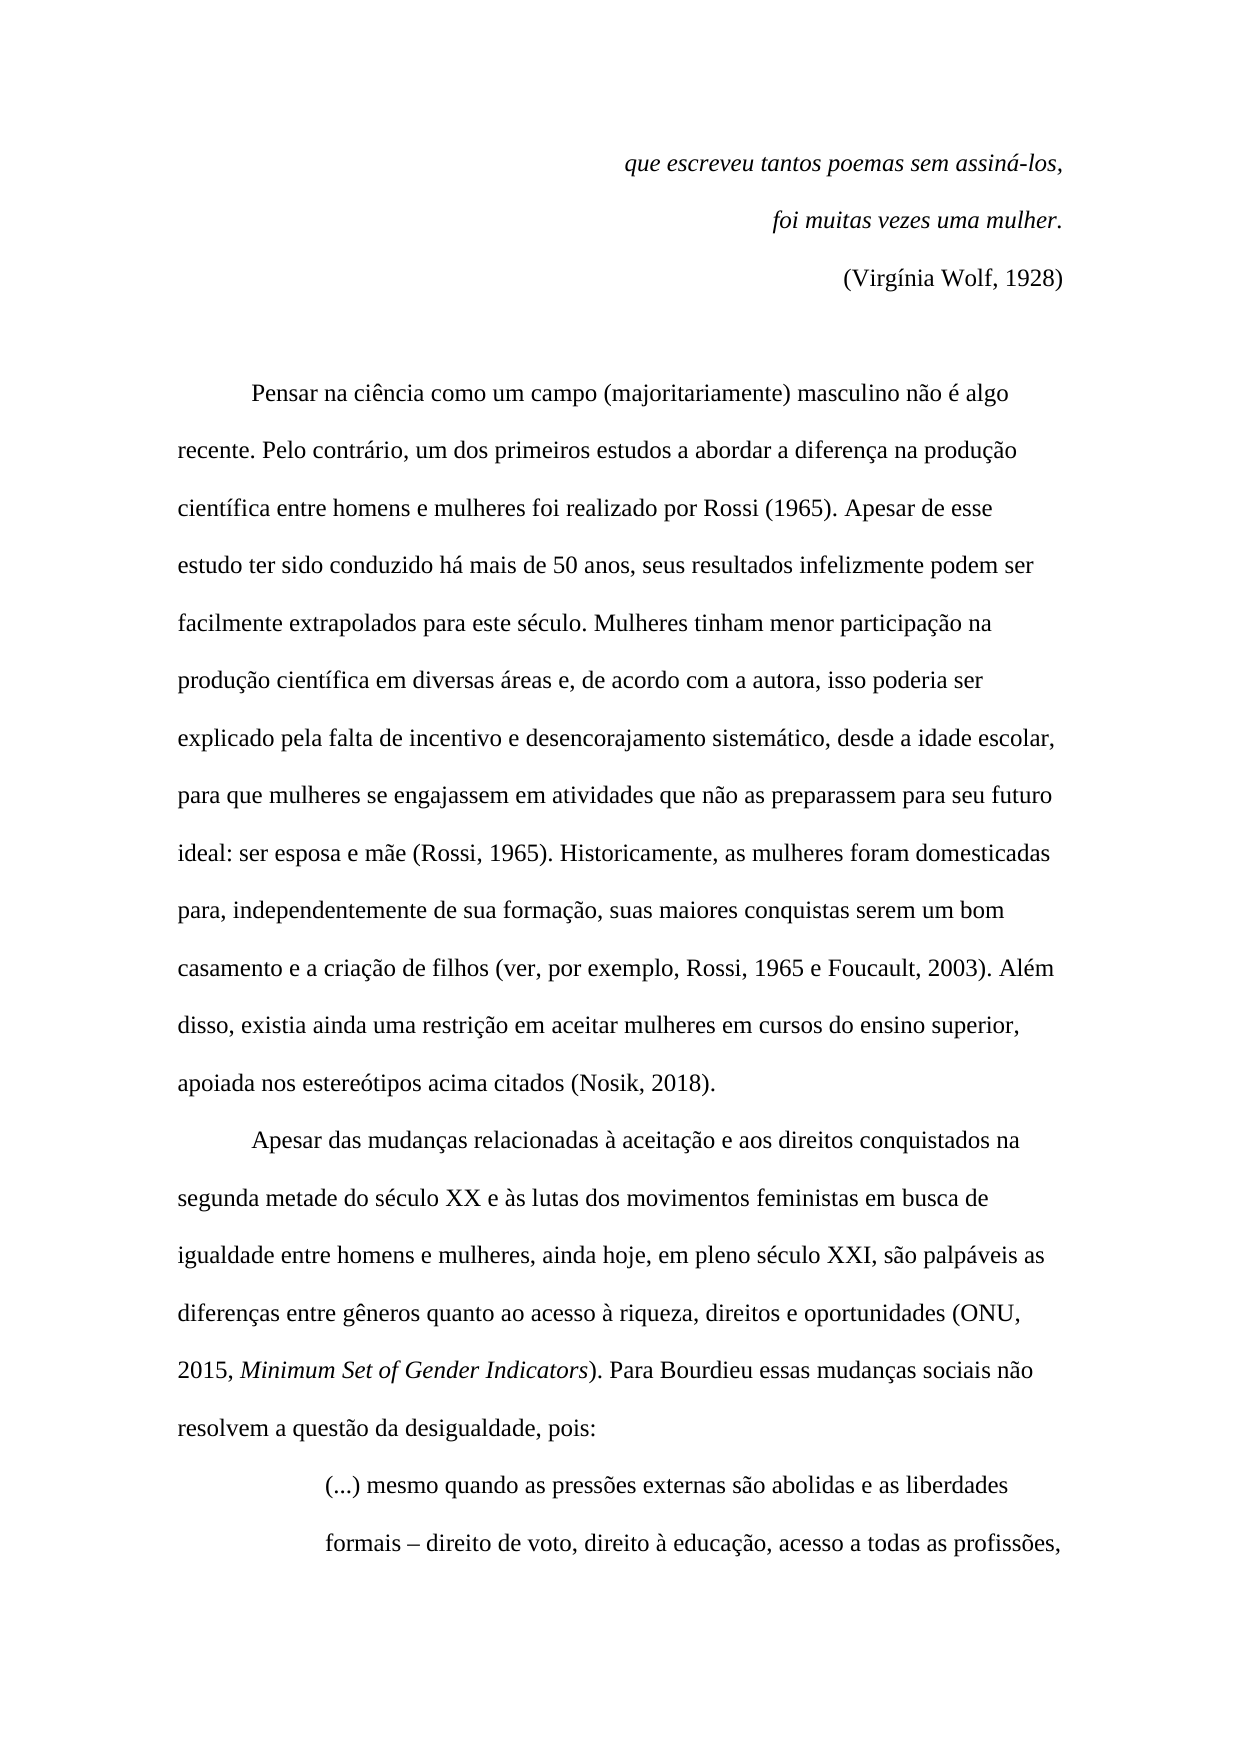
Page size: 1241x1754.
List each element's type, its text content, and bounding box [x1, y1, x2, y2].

text que escreveu tantos poemas sem assiná-los, [177, 148, 1063, 176]
text foi muitas vezes uma mulher. [177, 205, 1063, 234]
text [177, 1470, 1063, 1556]
text (Virgínia Wolf, 1928) [177, 263, 1063, 291]
text Pensar na ciência como um campo (majoritariamente) masculino não é algo recente. Pelo contrário, um dos primeiros estudos a abordar a diferença na produção científica entre homens e mulheres foi realizado por Rossi (1965). Apesar de esse estudo ter sido conduzido há mais de 50 anos, seus resultados infelizmente podem ser facilmente extrapolados para este século. Mulheres tinham menor participação na produção científica em diversas áreas e, de acordo com a autora, isso poderia ser explicado pela falta de incentivo e desencorajamento sistemático, desde a idade escolar, para que mulheres se engajassem em atividades que não as preparassem para seu futuro ideal: ser esposa e mãe (Rossi, 1965). Historicamente, as mulheres foram domesticadas para, independentemente de sua formação, suas maiores conquistas serem um bom casamento e a criação de filhos (ver, por exemplo, Rossi, 1965 e Foucault, 2003). Além disso, existia ainda uma restrição em aceitar mulheres em cursos do ensino superior, apoiada nos estereótipos acima citados (Nosik, 2018). [177, 378, 1063, 1096]
text Apesar das mudanças relacionadas à aceitação e aos direitos conquistados na segunda metade do século XX e às lutas dos movimentos feministas em busca de igualdade entre homens e mulheres, ainda hoje, em pleno século XXI, são palpáveis as diferenças entre gêneros quanto ao acesso à riqueza, direitos e oportunidades (ONU, 2015, Minimum Set of Gender Indicators). Para Bourdieu essas mudanças sociais não resolvem a questão da desigualdade, pois: [177, 1125, 1063, 1441]
